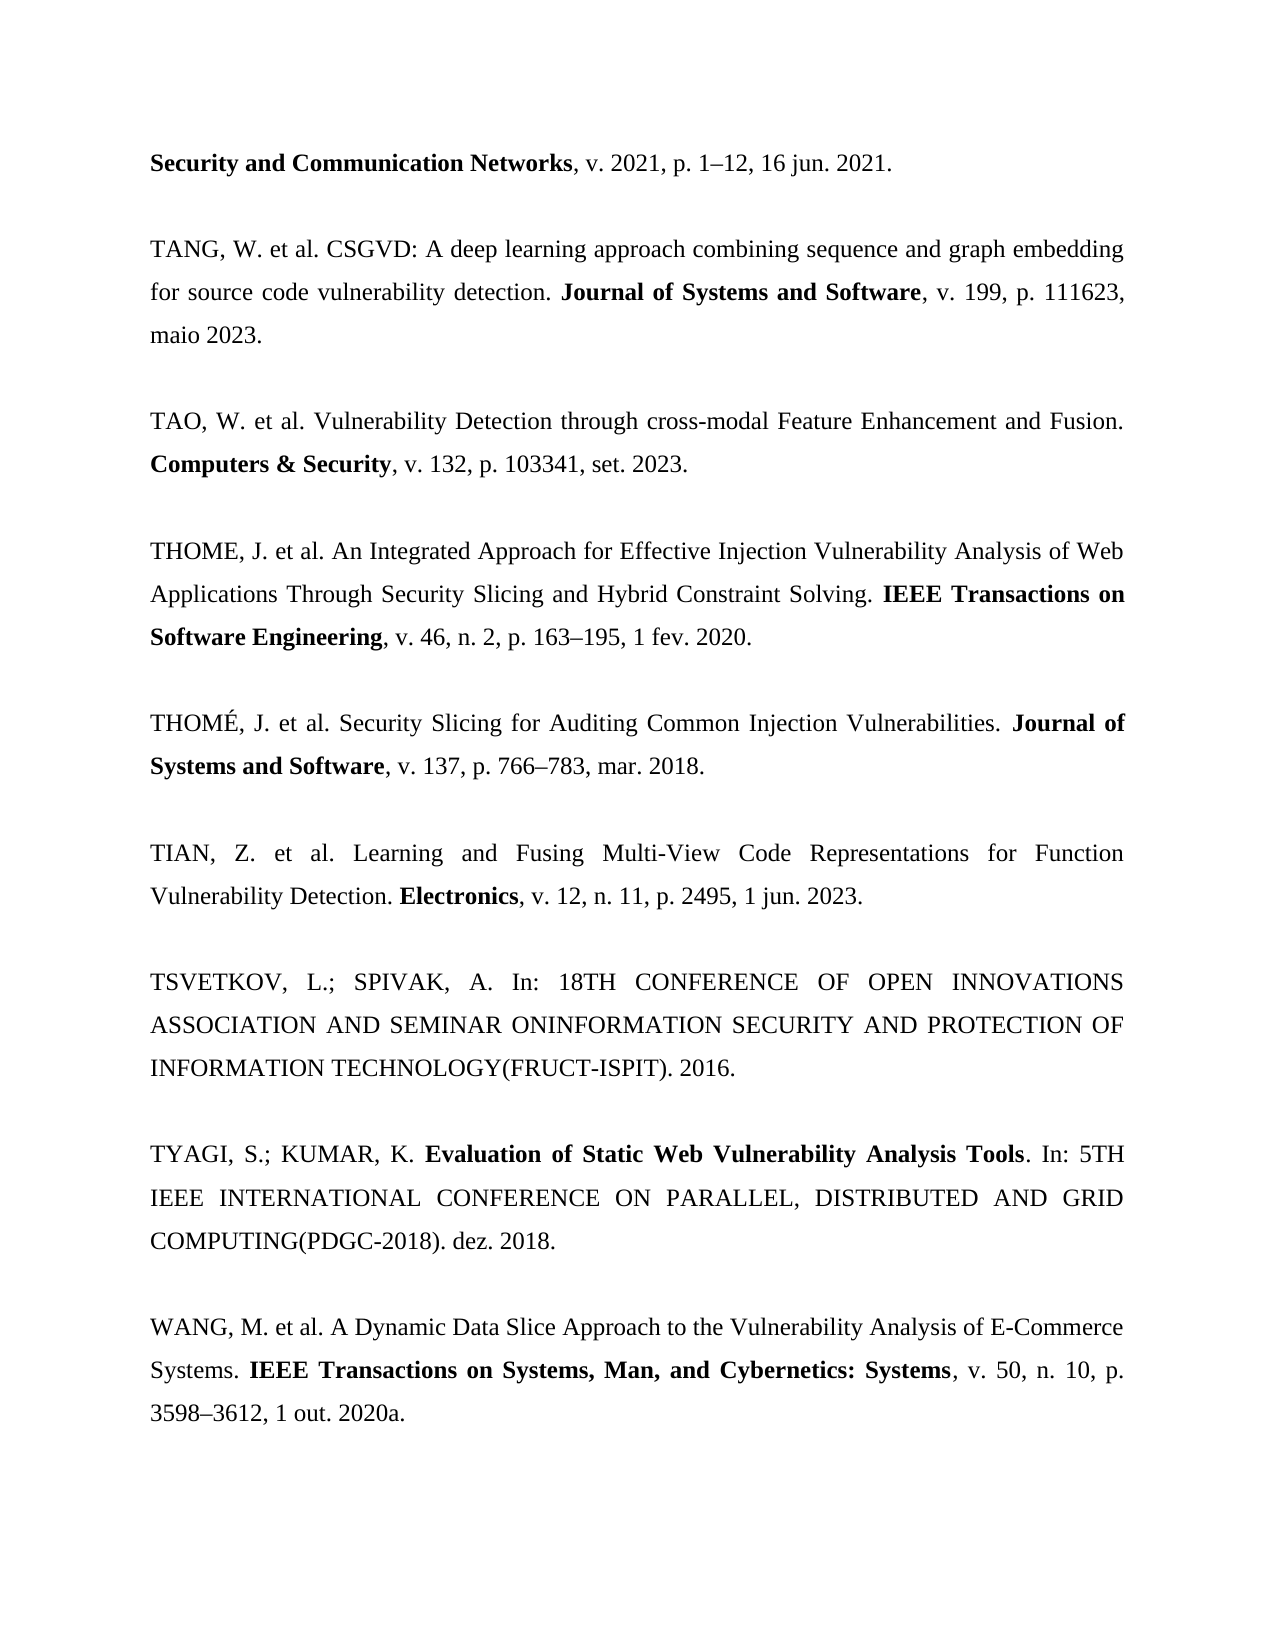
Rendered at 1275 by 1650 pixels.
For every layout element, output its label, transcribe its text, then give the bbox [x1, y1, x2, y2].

text WANG, M. et al. A Dynamic Data Slice Approach to the Vulnerability Analysis of E-Commerce Systems. IEEE Transactions on Systems, Man, and Cybernetics: Systems, v. 50, n. 10, p. 3598–3612, 1 out. 2020a. [150, 1312, 1125, 1427]
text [150, 148, 1125, 176]
text TYAGI, S.; KUMAR, K. Evaluation of Static Web Vulnerability Analysis Tools. In: 5TH IEEE INTERNATIONAL CONFERENCE ON PARALLEL, DISTRIBUTED AND GRID COMPUTING(PDGC-2018). dez. 2018. [150, 1139, 1125, 1254]
text TANG, W. et al. CSGVD: A deep learning approach combining sequence and graph embedding for source code vulnerability detection. Journal of Systems and Software, v. 199, p. 111623, maio 2023. [150, 234, 1125, 349]
text THOME, J. et al. An Integrated Approach for Effective Injection Vulnerability Analysis of Web Applications Through Security Slicing and Hybrid Constraint Solving. IEEE Transactions on Software Engineering, v. 46, n. 2, p. 163–195, 1 fev. 2020. [150, 536, 1125, 651]
text TIAN, Z. et al. Learning and Fusing Multi-View Code Representations for Function Vulnerability Detection. Electronics, v. 12, n. 11, p. 2495, 1 jun. 2023. [150, 838, 1125, 909]
text THOMÉ, J. et al. Security Slicing for Auditing Common Injection Vulnerabilities. Journal of Systems and Software, v. 137, p. 766–783, mar. 2018. [150, 708, 1125, 780]
text TSVETKOV, L.; SPIVAK, A. In: 18TH CONFERENCE OF OPEN INNOVATIONS ASSOCIATION AND SEMINAR ONINFORMATION SECURITY AND PROTECTION OF INFORMATION TECHNOLOGY(FRUCT-ISPIT). 2016. [150, 967, 1125, 1082]
text TAO, W. et al. Vulnerability Detection through cross-modal Feature Enhancement and Fusion. Computers & Security, v. 132, p. 103341, set. 2023. [150, 406, 1125, 478]
